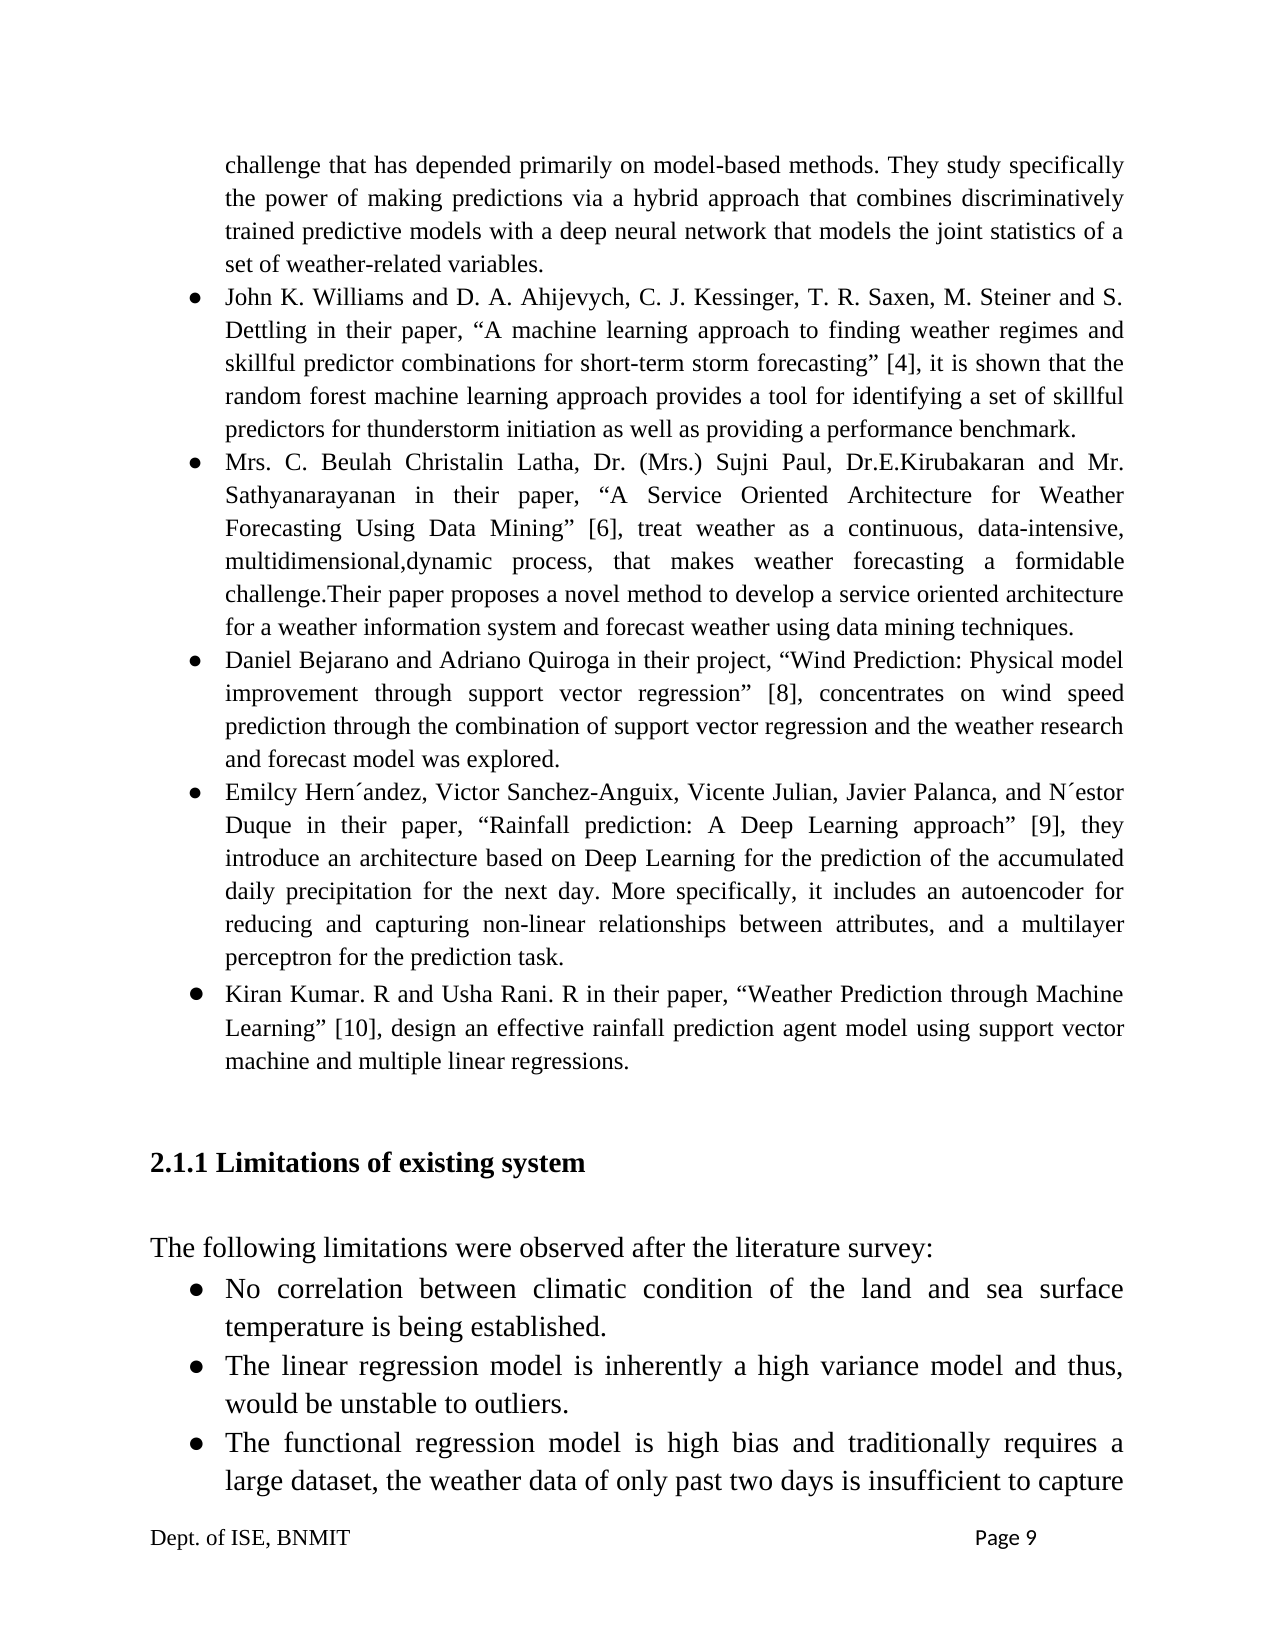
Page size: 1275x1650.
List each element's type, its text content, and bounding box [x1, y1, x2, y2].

list Mrs. C. Beulah Christalin Latha, Dr. (Mrs.) Sujni Paul, Dr.E.Kirubakaran and Mr. Sathyanarayanan in their paper, “A Service Oriented Architecture for Weather Forecasting Using Data Mining” [6], treat weather as a continuous, data-intensive, multidimensional,dynamic process, that makes weather forecasting a formidable challenge.Their paper proposes a novel method to develop a service oriented architecture for a weather information system and forecast weather using data mining techniques. [187, 447, 1125, 641]
text The following limitations were observed after the literature survey: [150, 1230, 1125, 1263]
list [187, 150, 1125, 278]
subtitle 2.1.1 Limitations of existing system [150, 1145, 1125, 1179]
list The linear regression model is inherently a high variance model and thus, would be unstable to outliers. [187, 1348, 1125, 1420]
list No correlation between climatic condition of the land and sea surface temperature is being established. [187, 1271, 1125, 1343]
list Daniel Bejarano and Adriano Quiroga in their project, “Wind Prediction: Physical model improvement through support vector regression” [8], concentrates on wind speed prediction through the combination of support vector regression and the weather research and forecast model was explored. [187, 645, 1125, 773]
list John K. Williams and D. A. Ahijevych, C. J. Kessinger, T. R. Saxen, M. Steiner and S. Dettling in their paper, “A machine learning approach to finding weather regimes and skillful predictor combinations for short-term storm forecasting” [4], it is shown that the random forest machine learning approach provides a tool for identifying a set of skillful predictors for thunderstorm initiation as well as providing a performance benchmark. [187, 282, 1125, 443]
list Emilcy Hern´andez, Victor Sanchez-Anguix, Vicente Julian, Javier Palanca, and N´estor Duque in their paper, “Rainfall prediction: A Deep Learning approach” [9], they introduce an architecture based on Deep Learning for the prediction of the accumulated daily precipitation for the next day. More specifically, it includes an autoencoder for reducing and capturing non-linear relationships between attributes, and a multilayer perceptron for the prediction task. [187, 777, 1125, 971]
list Kiran Kumar. R and Usha Rani. R in their paper, “Weather Prediction through Machine Learning” [10], design an effective rainfall prediction agent model using support vector machine and multiple linear regressions. [187, 976, 1125, 1075]
list The functional regression model is high bias and traditionally requires a large dataset, the weather data of only past two days is insufficient to capture [187, 1425, 1125, 1497]
